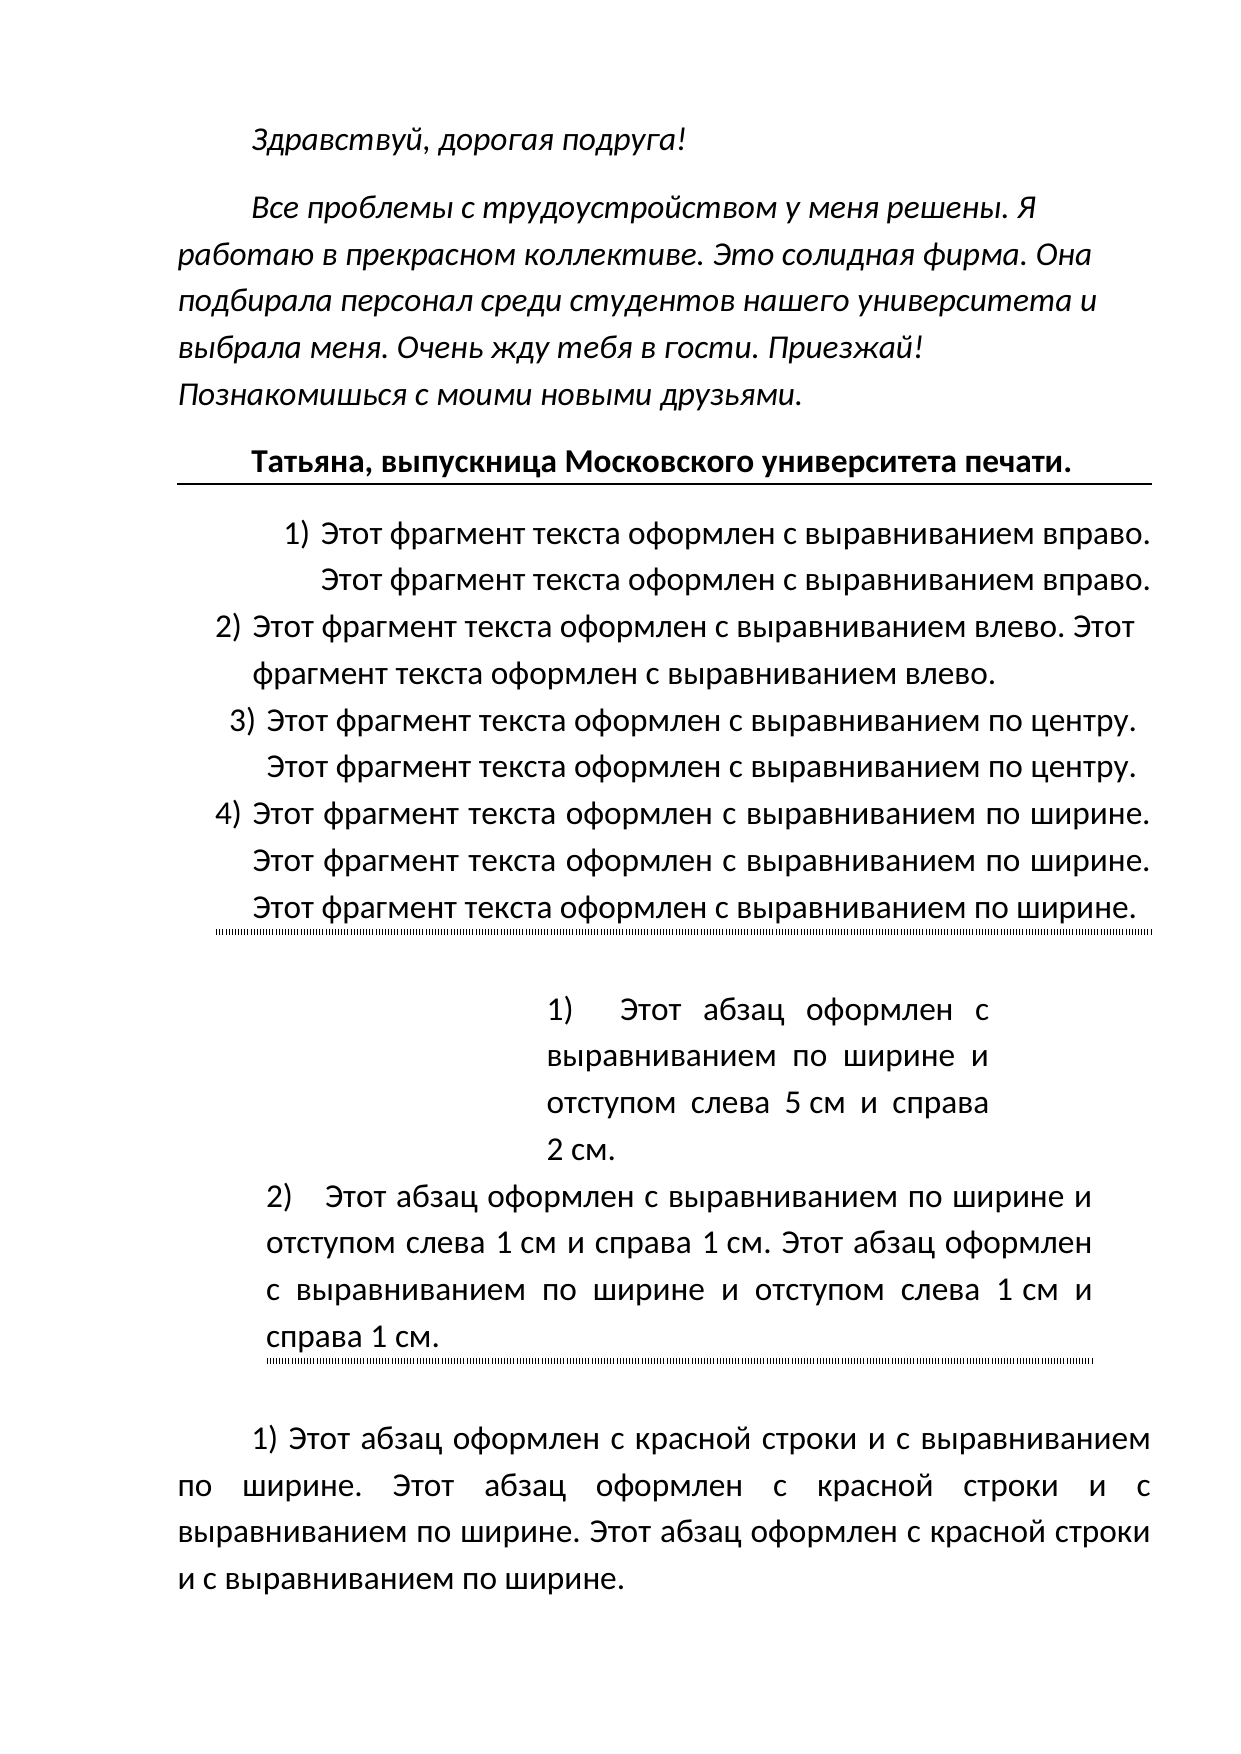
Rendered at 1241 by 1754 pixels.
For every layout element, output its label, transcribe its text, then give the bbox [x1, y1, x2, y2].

list Этот абзац оформлен с выравниванием по ширине и отступом слева 1 см и справа 1 см. Этот абзац оформлен с выравниванием по ширине и отступом слева 1 см и справа 1 см. [266, 1175, 1093, 1364]
text Татьяна, выпускница Московского университета печати. [177, 440, 1152, 483]
text Здравствуй, дорогая подруга! [177, 118, 1152, 159]
list Этот абзац оформлен с выравниванием по ширине и отступом слева 5 см и справа 2 см. [546, 988, 989, 1169]
list Этот фрагмент текста оформлен с выравниванием вправо. Этот фрагмент текста оформлен с выравниванием вправо. [215, 512, 1152, 599]
text Все проблемы с трудоустройством у меня решены. Я работаю в прекрасном коллективе. Это солидная фирма. Она подбирала персонал среди студентов нашего университета и выбрала меня. Очень жду тебя в гости. Приезжай! Познакомишься с моими новыми друзьями. [177, 186, 1152, 413]
list Этот фрагмент текста оформлен с выравниванием влево. Этот фрагмент текста оформлен с выравниванием влево. [215, 605, 1152, 693]
list Этот фрагмент текста оформлен с выравниванием по ширине. Этот фрагмент текста оформлен с выравниванием по ширине. Этот фрагмент текста оформлен с выравниванием по ширине. [215, 792, 1152, 935]
list Этот фрагмент текста оформлен с выравниванием по центру. Этот фрагмент текста оформлен с выравниванием по центру. [215, 699, 1152, 786]
